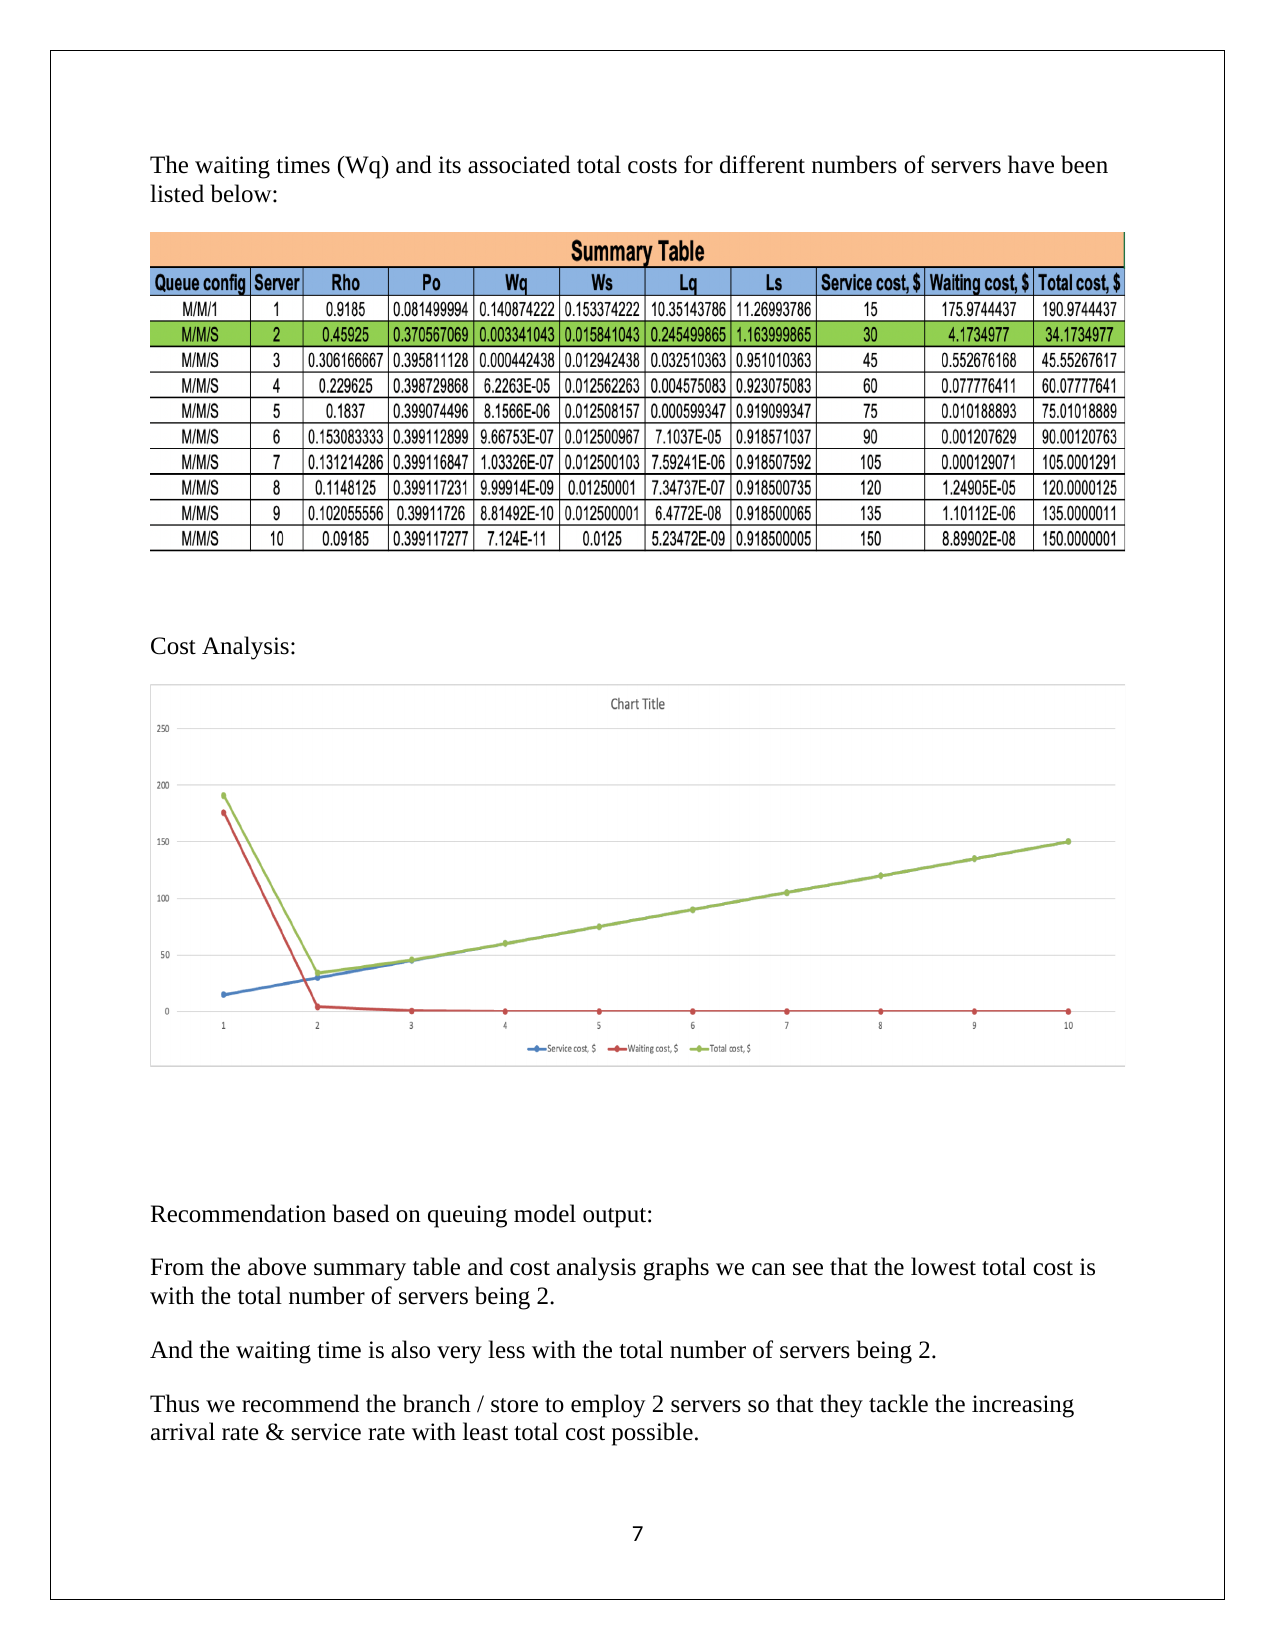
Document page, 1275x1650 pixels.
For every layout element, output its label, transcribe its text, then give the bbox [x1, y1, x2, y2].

text Cost Analysis: [150, 631, 1125, 659]
picture [150, 232, 1125, 552]
text From the above summary table and cost analysis graphs we can see that the lowest total cost is with the total number of servers being 2. [150, 1252, 1125, 1310]
picture [150, 684, 1125, 1067]
text And the waiting time is also very less with the total number of servers being 2. [150, 1335, 1125, 1364]
text Thus we recommend the branch / store to employ 2 servers so that they tackle the increasing arrival rate & service rate with least total cost possible. [150, 1389, 1125, 1446]
text The waiting times (Wq) and its associated total costs for different numbers of servers have been listed below: [150, 150, 1125, 207]
text Recommendation based on queuing model output: [150, 1199, 1125, 1227]
